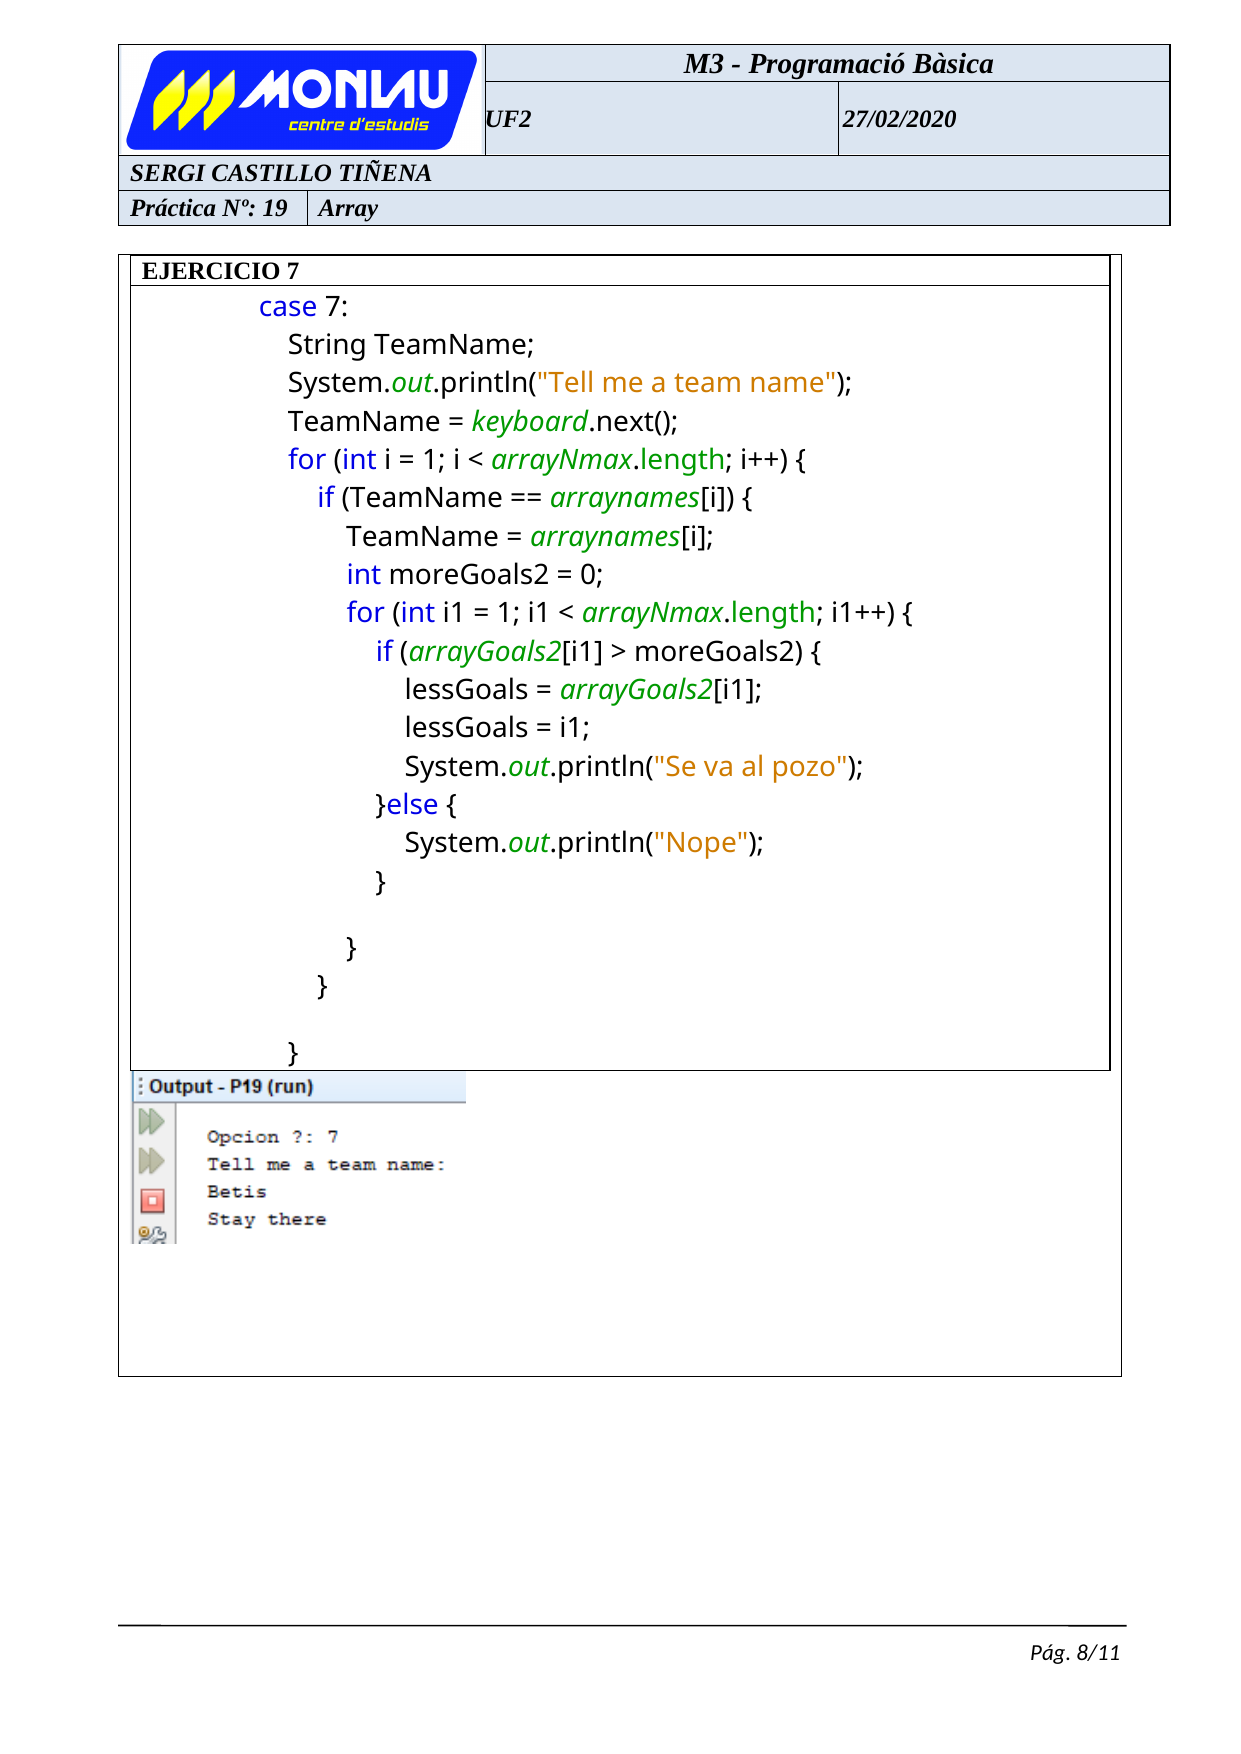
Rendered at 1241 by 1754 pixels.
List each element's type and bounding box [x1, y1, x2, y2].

picture [129, 1071, 466, 1244]
table_header [119, 255, 1121, 1376]
picture [121, 45, 482, 155]
